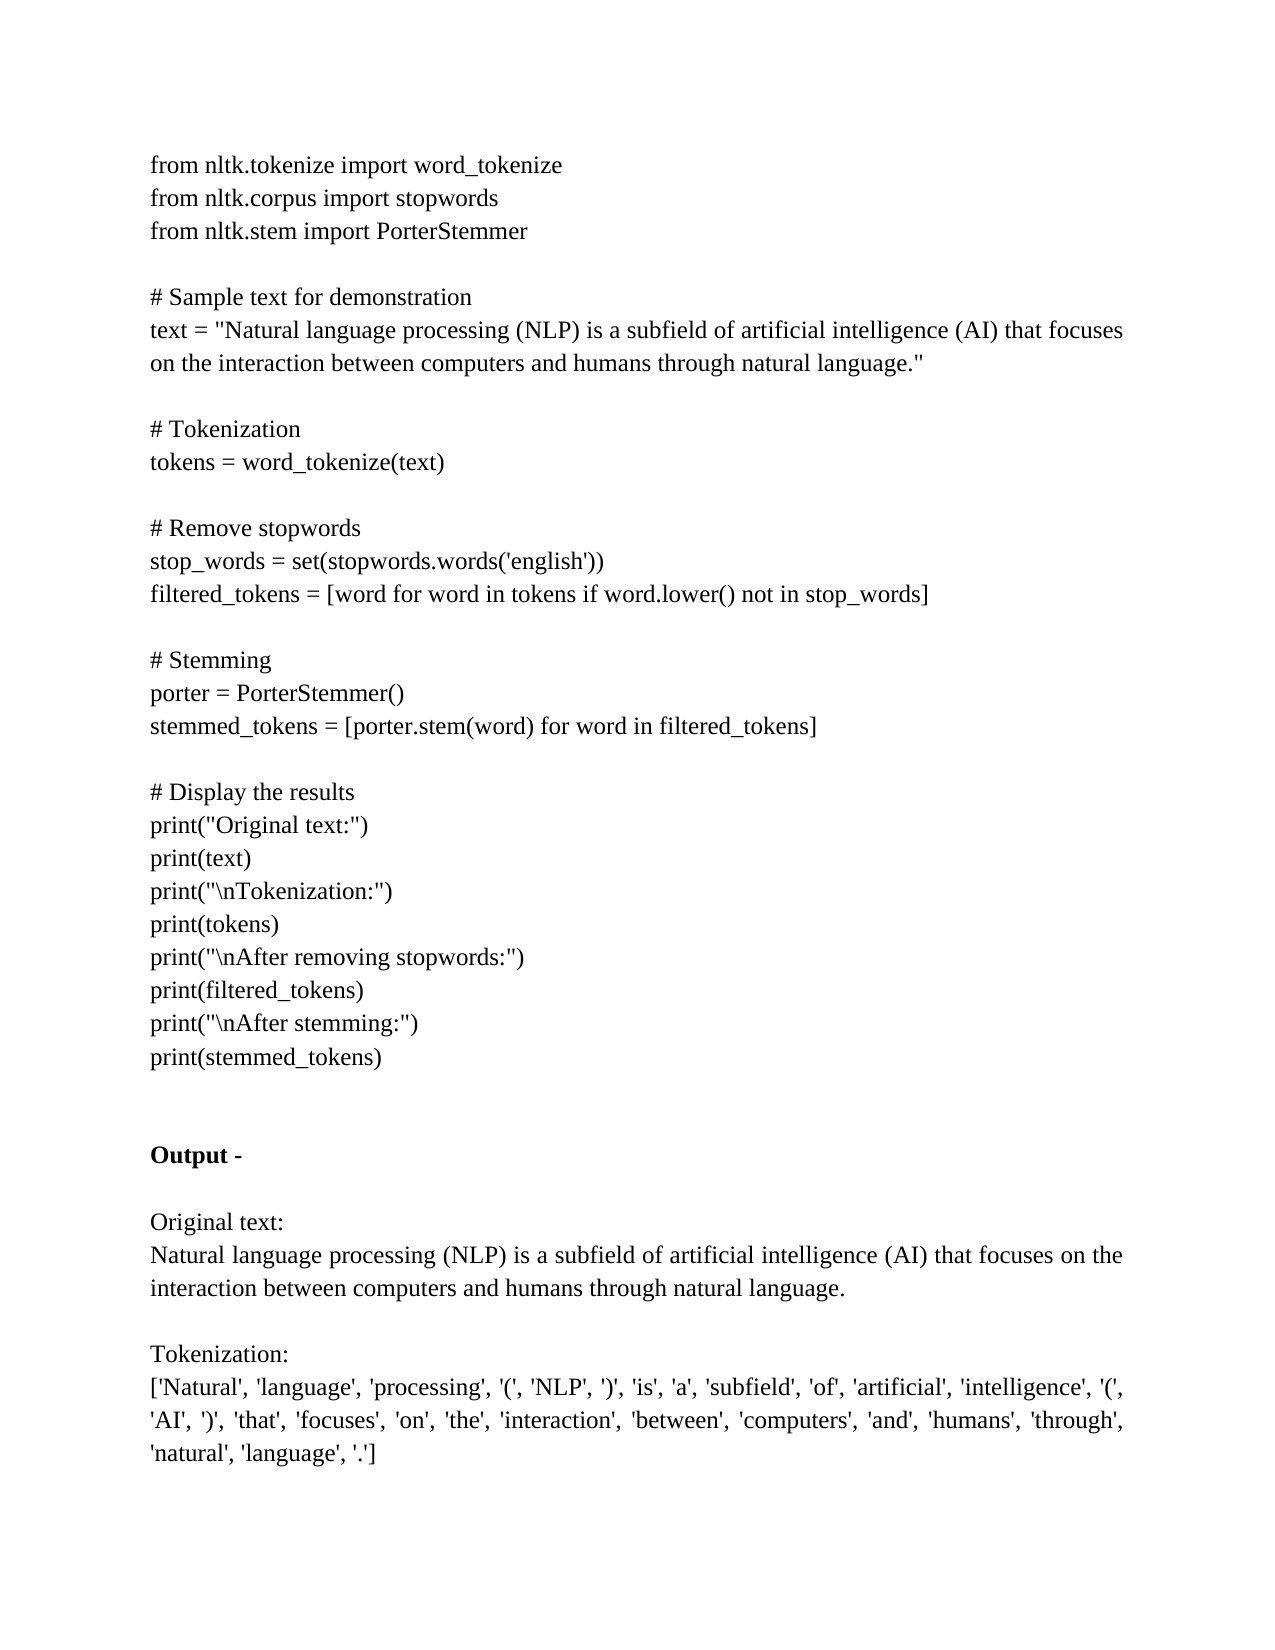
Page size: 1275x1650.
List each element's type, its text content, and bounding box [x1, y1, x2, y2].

text from nltk.tokenize import word_tokenize [150, 150, 1125, 179]
text text = "Natural language processing (NLP) is a subfield of artificial intelligence (AI) that focuses on the interaction between computers and humans through natural language." [150, 315, 1125, 377]
text print("\nAfter stemming:") [150, 1008, 1125, 1037]
text # Sample text for demonstration [150, 282, 1125, 311]
text from nltk.corpus import stopwords [150, 183, 1125, 212]
text stop_words = set(stopwords.words('english')) [150, 546, 1125, 575]
text porter = PorterStemmer() [150, 678, 1125, 707]
text print("\nTokenization:") [150, 876, 1125, 905]
text print("Original text:") [150, 810, 1125, 839]
text # Tokenization [150, 414, 1125, 443]
text # Remove stopwords [150, 513, 1125, 542]
text # Display the results [150, 777, 1125, 806]
text stemmed_tokens = [porter.stem(word) for word in filtered_tokens] [150, 711, 1125, 740]
text Natural language processing (NLP) is a subfield of artificial intelligence (AI) that focuses on the interaction between computers and humans through natural language. [150, 1240, 1125, 1301]
text print("\nAfter removing stopwords:") [150, 942, 1125, 971]
text Original text: [150, 1207, 1125, 1235]
text # Stemming [150, 645, 1125, 674]
text filtered_tokens = [word for word in tokens if word.lower() not in stop_words] [150, 579, 1125, 608]
text from nltk.stem import PorterStemmer [150, 216, 1125, 245]
text Tokenization: [150, 1339, 1125, 1367]
text print(tokens) [150, 909, 1125, 938]
text print(text) [150, 843, 1125, 872]
text print(filtered_tokens) [150, 976, 1125, 1004]
text Output - [150, 1141, 1125, 1169]
text print(stemmed_tokens) [150, 1042, 1125, 1070]
text ['Natural', 'language', 'processing', '(', 'NLP', ')', 'is', 'a', 'subfield', 'of', 'artificial', 'intelligence', '(', 'AI', ')', 'that', 'focuses', 'on', 'the', 'interaction', 'between', 'computers', 'and', 'humans', 'through', 'natural', 'language', '.'] [150, 1372, 1125, 1467]
text tokens = word_tokenize(text) [150, 447, 1125, 476]
